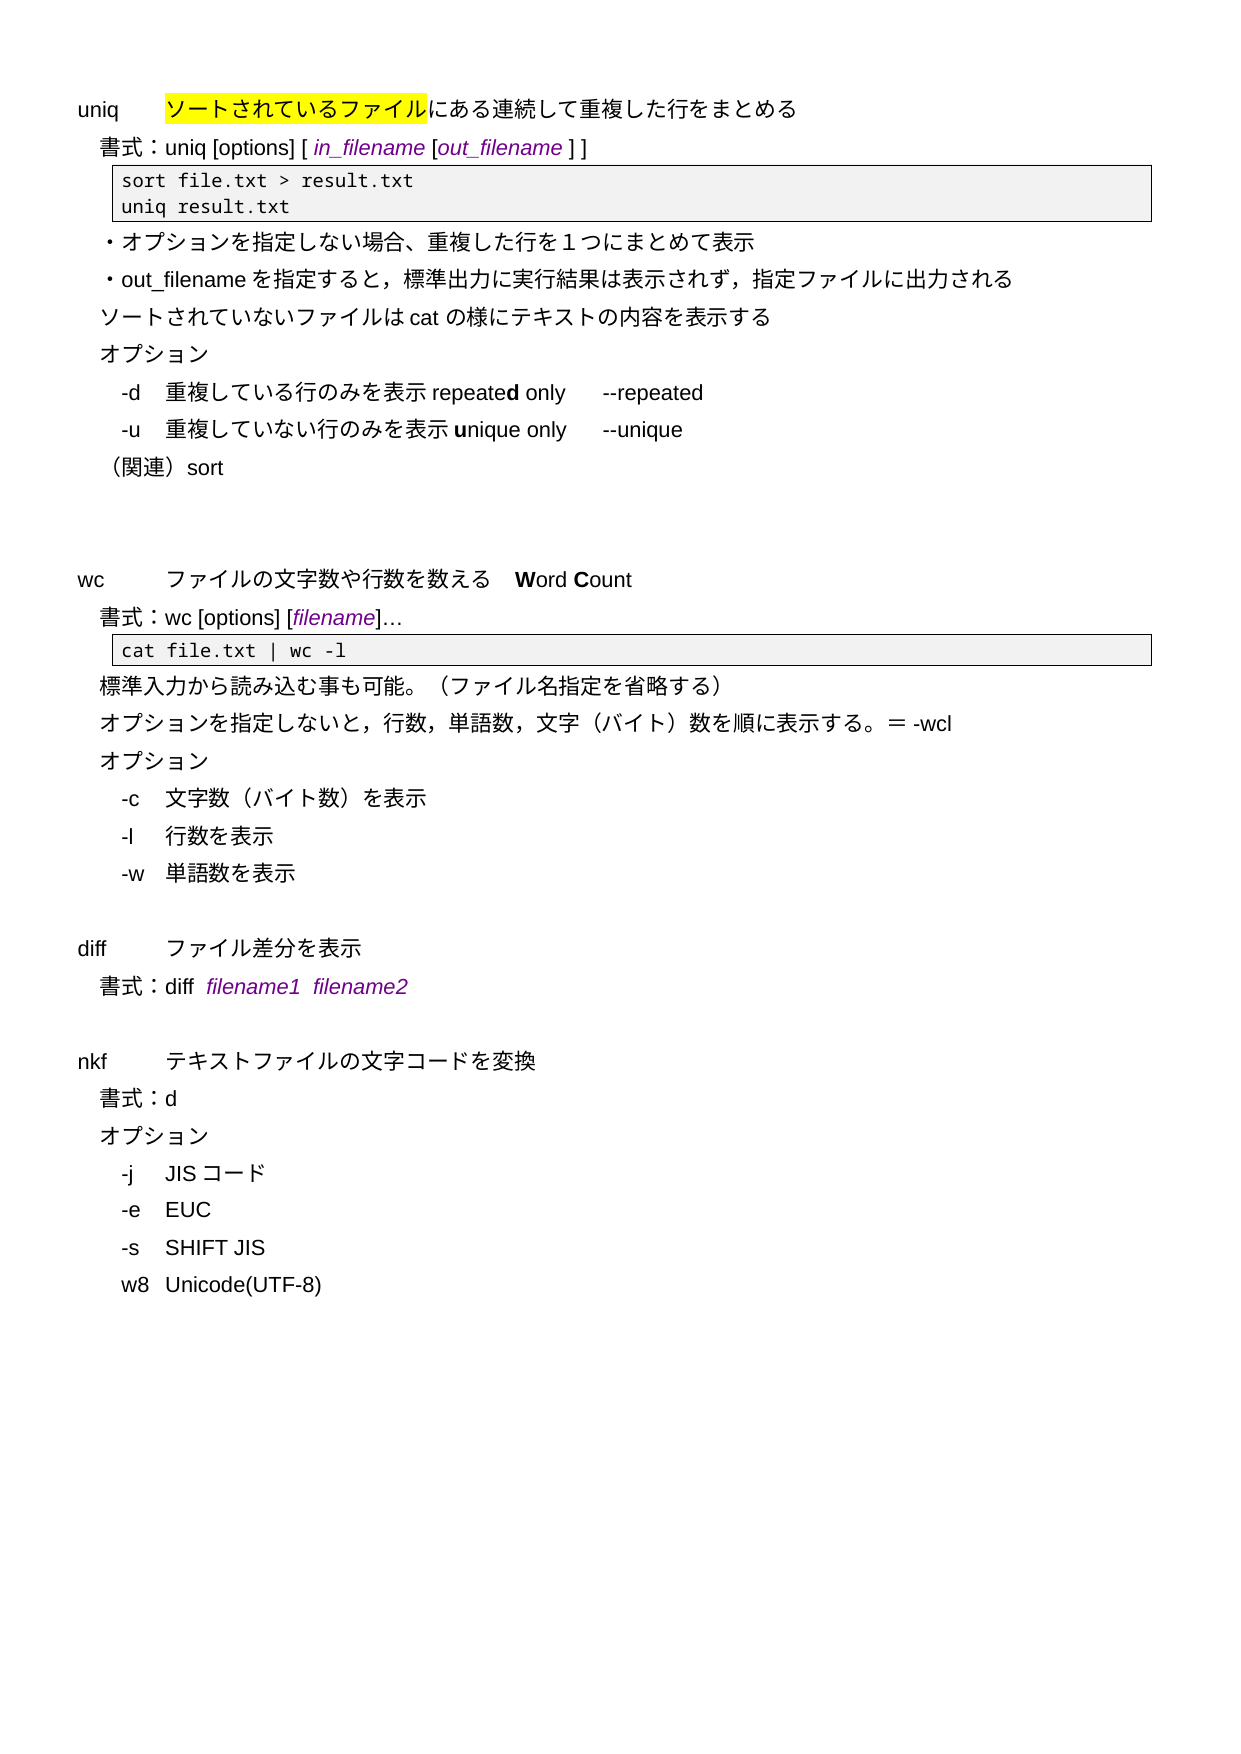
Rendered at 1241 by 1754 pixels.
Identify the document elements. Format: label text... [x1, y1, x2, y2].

text -s SHIFT JIS [121, 1228, 1165, 1266]
text -j JISコード [121, 1153, 1165, 1191]
text ソートされていないファイルはcat の様にテキストの内容を表示する [99, 297, 1165, 334]
text オプション [99, 334, 1165, 372]
text -u 重複していない行のみを表示 unique only --unique [121, 409, 1165, 447]
text -c 文字数（バイト数）を表示 [121, 778, 1165, 816]
text ・out_filenameを指定すると，標準出力に実行結果は表示されず，指定ファイルに出力される [99, 259, 1165, 297]
text nkf テキストファイルの文字コードを変換 [77, 1041, 1165, 1078]
text オプション [99, 1116, 1165, 1153]
text -e EUC [121, 1191, 1165, 1228]
text sort file.txt > result.txt [113, 166, 1151, 190]
text -w 単語数を表示 [121, 853, 1165, 891]
text cat file.txt | wc -l [113, 635, 1151, 665]
text 書式：diff filename1 filename2 [99, 966, 1165, 1003]
text （関連）sort [99, 447, 1165, 484]
text -d 重複している行のみを表示 repeated only --repeated [121, 372, 1165, 409]
text 書式：uniq [options] [ in_filename [out_filename ] ] [99, 127, 1165, 164]
text 書式：wc [options] [filename]… [99, 597, 1165, 634]
text ・オプションを指定しない場合、重複した行を１つにまとめて表示 [99, 222, 1165, 259]
text wc ファイルの文字数や行数を数える Word Count [77, 559, 1165, 597]
text 標準入力から読み込む事も可能。（ファイル名指定を省略する） [99, 666, 1165, 703]
text オプションを指定しないと，行数，単語数，文字（バイト）数を順に表示する。＝ -wcl [99, 703, 1165, 741]
text -l 行数を表示 [121, 816, 1165, 853]
text uniq ソートされているファイルにある連続して重複した行をまとめる [77, 89, 1165, 127]
text uniq result.txt [113, 190, 1151, 221]
text オプション [99, 741, 1165, 778]
text w8 Unicode(UTF-8) [121, 1266, 1165, 1303]
text diff ファイル差分を表示 [77, 928, 1165, 966]
text 書式：d [99, 1078, 1165, 1116]
